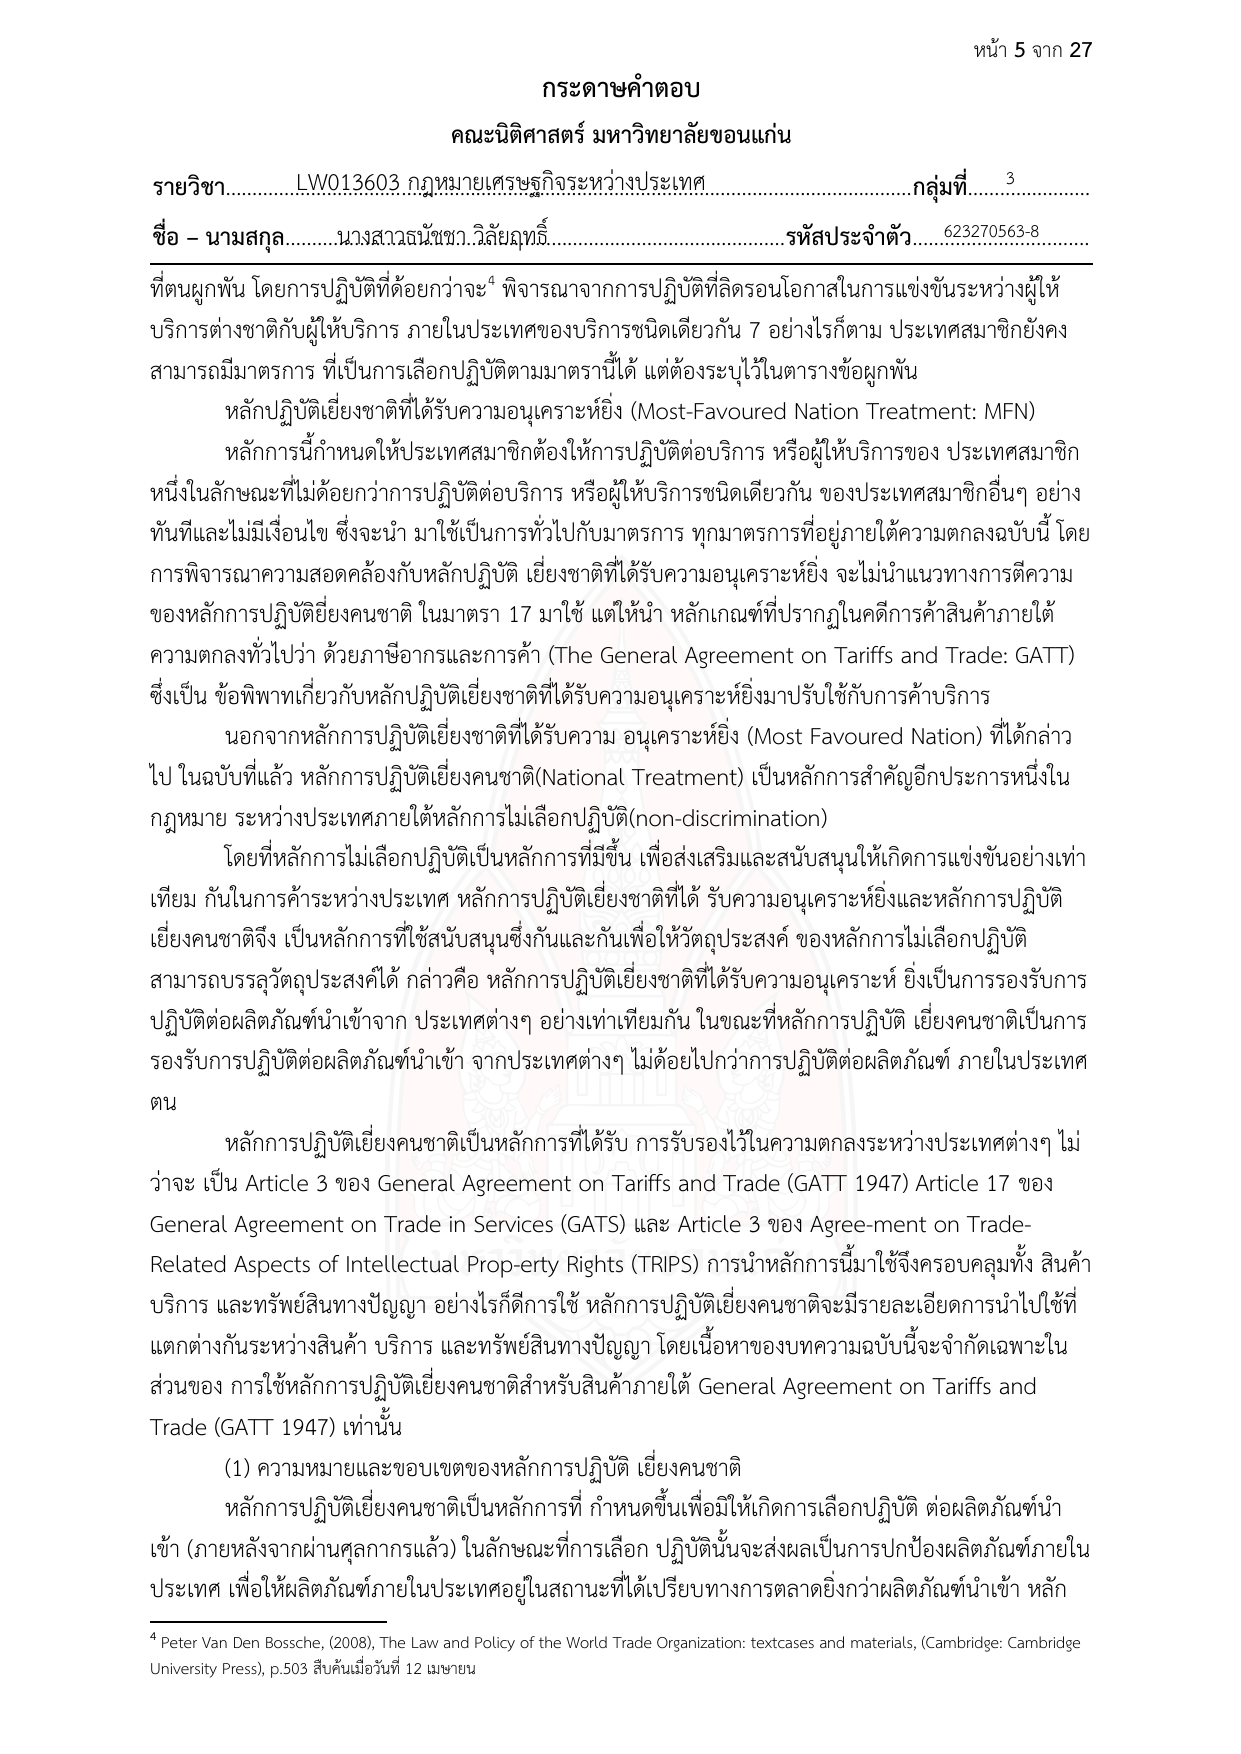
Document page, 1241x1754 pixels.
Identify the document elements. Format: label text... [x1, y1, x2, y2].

text หลักการปฏิบัติเยี่ยงคนชาติเป็นหลักการที่ได้รับ การรับรองไว้ในความตกลงระหว่างประเทศต่างๆ ไม่ว่าจะ เป็น Article 3 ของ General Agreement on Tariffs and Trade (GATT 1947) Article 17 ของ General Agreement on Trade in Services (GATS) และ Article 3 ของ Agree-ment on Trade-Related Aspects of Intellectual Prop-erty Rights (TRIPS) การนำหลักการนี้มาใช้จึงครอบคลุมทั้ง สินค้า บริการ และทรัพย์สินทางปัญญา อย่างไรก็ดีการใช้ หลักการปฏิบัติเยี่ยงคนชาติจะมีรายละเอียดการนำไปใช้ที่ แตกต่างกันระหว่างสินค้า บริการ และทรัพย์สินทางปัญญา โดยเนื้อหาของบทความฉบับนี้จะจำกัดเฉพาะในส่วนของ การใช้หลักการปฏิบัติเยี่ยงคนชาติสำหรับสินค้าภายใต้ General Agreement on Tariffs and Trade (GATT 1947) เท่านั้น [150, 1122, 1093, 1444]
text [150, 268, 1093, 387]
text นอกจากหลักการปฏิบัติเยี่ยงชาติที่ได้รับความ อนุเคราะห์ยิ่ง (Most Favoured Nation) ที่ได้กล่าวไป ในฉบับที่แล้ว หลักการปฏิบัติเยี่ยงคนชาติ(National Treatment) เป็นหลักการสำคัญอีกประการหนึ่งในกฎหมาย ระหว่างประเทศภายใต้หลักการไม่เลือกปฏิบัติ(non-discrimination) [150, 715, 1093, 834]
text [150, 1487, 1093, 1606]
text (1) ความหมายและขอบเขตของหลักการปฏิบัติ เยี่ยงคนชาติ [150, 1447, 1093, 1484]
text โดยที่หลักการไม่เลือกปฏิบัติเป็นหลักการที่มีขึ้น เพื่อส่งเสริมและสนับสนุนให้เกิดการแข่งขันอย่างเท่าเทียม กันในการค้าระหว่างประเทศ หลักการปฏิบัติเยี่ยงชาติที่ได้ รับความอนุเคราะห์ยิ่งและหลักการปฏิบัติเยี่ยงคนชาติจึง เป็นหลักการที่ใช้สนับสนุนซึ่งกันและกันเพื่อให้วัตถุประสงค์ ของหลักการไม่เลือกปฏิบัติสามารถบรรลุวัตถุประสงค์ได้ กล่าวคือ หลักการปฏิบัติเยี่ยงชาติที่ได้รับความอนุเคราะห์ ยิ่งเป็นการรองรับการปฏิบัติต่อผลิตภัณฑ์นำเข้าจาก ประเทศต่างๆ อย่างเท่าเทียมกัน ในขณะที่หลักการปฏิบัติ เยี่ยงคนชาติเป็นการรองรับการปฏิบัติต่อผลิตภัณฑ์นำเข้า จากประเทศต่างๆ ไม่ด้อยไปกว่าการปฏิบัติต่อผลิตภัณฑ์ ภายในประเทศตน [150, 837, 1093, 1119]
text หลักการนี้กำหนดให้ประเทศสมาชิกต้องให้การปฏิบัติต่อบริการ หรือผู้ให้บริการของ ประเทศสมาชิกหนึ่งในลักษณะที่ไม่ด้อยกว่าการปฏิบัติต่อบริการ หรือผู้ให้บริการชนิดเดียวกัน ของประเทศสมาชิกอื่นๆ อย่างทันทีและไม่มีเงื่อนไข ซึ่งจะนำ มาใช้เป็นการทั่วไปกับมาตรการ ทุกมาตรการที่อยู่ภายใต้ความตกลงฉบับนี้ โดยการพิจารณาความสอดคล้องกับหลักปฏิบัติ เยี่ยงชาติที่ได้รับความอนุเคราะห์ยิ่ง จะไม่นำแนวทางการตีความของหลักการปฏิบัติยี่ยงคนชาติ ในมาตรา 17 มาใช้ แต่ให้นำ หลักเกณฑ์ที่ปรากฏในคดีการค้าสินค้าภายใต้ความตกลงทั่วไปว่า ด้วยภาษีอากรและการค้า (The General Agreement on Tariffs and Trade: GATT) ซึ่งเป็น ข้อพิพาทเกี่ยวกับหลักปฏิบัติเยี่ยงชาติที่ได้รับความอนุเคราะห์ยิ่งมาปรับใช้กับการค้าบริการ [150, 431, 1093, 712]
text หลักปฏิบัติเยี่ยงชาติที่ได้รับความอนุเคราะห์ยิ่ง (Most-Favoured Nation Treatment: MFN) [150, 390, 1093, 428]
